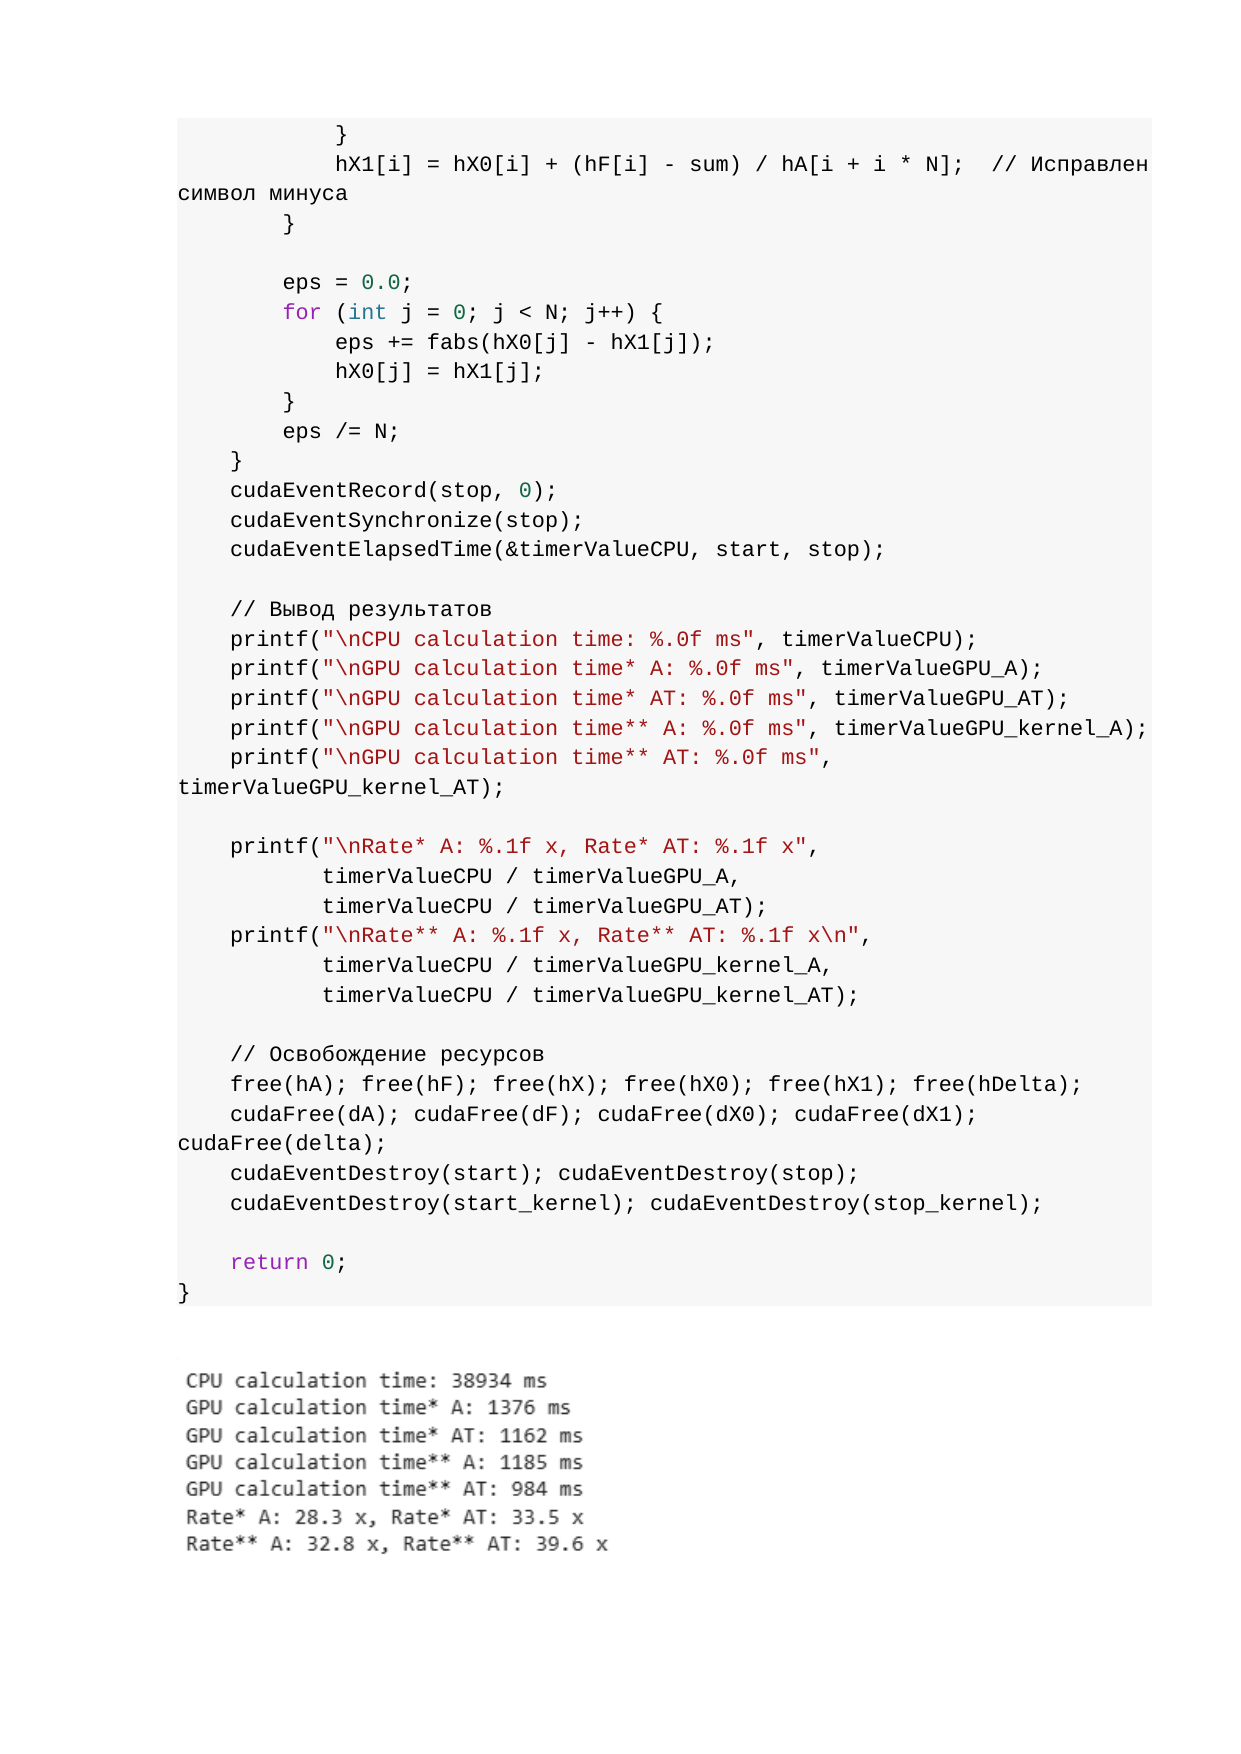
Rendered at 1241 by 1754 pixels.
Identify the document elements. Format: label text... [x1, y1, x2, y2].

text timerValueCPU / timerValueGPU_kernel_AT); [177, 979, 1152, 1009]
text printf("\nGPU calculation time* A: %.0f ms", timerValueGPU_A); [177, 652, 1152, 682]
text cudaFree(dA); cudaFree(dF); cudaFree(dX0); cudaFree(dX1); cudaFree(delta); [177, 1098, 1152, 1157]
text printf("\nCPU calculation time: %.0f ms", timerValueCPU); [177, 623, 1152, 652]
text eps += fabs(hX0[j] - hX1[j]); [177, 326, 1152, 356]
text printf("\nGPU calculation time* AT: %.0f ms", timerValueGPU_AT); [177, 682, 1152, 712]
text // Освобождение ресурсов [177, 1038, 1152, 1068]
text timerValueCPU / timerValueGPU_kernel_A, [177, 949, 1152, 979]
text printf("\nGPU calculation time** AT: %.0f ms", timerValueGPU_kernel_AT); [177, 742, 1152, 801]
text } [177, 445, 1152, 474]
text } [177, 385, 1152, 415]
text } [177, 118, 1152, 148]
text printf("\nRate* A: %.1f x, Rate* AT: %.1f x", [177, 831, 1152, 860]
text cudaEventDestroy(start_kernel); cudaEventDestroy(stop_kernel); [177, 1187, 1152, 1217]
text return 0; [177, 1246, 1152, 1276]
text cudaEventElapsedTime(&timerValueCPU, start, stop); [177, 534, 1152, 563]
text timerValueCPU / timerValueGPU_AT); [177, 890, 1152, 920]
text cudaEventRecord(stop, 0); [177, 474, 1152, 504]
text hX0[j] = hX1[j]; [177, 356, 1152, 385]
text free(hA); free(hF); free(hX); free(hX0); free(hX1); free(hDelta); [177, 1068, 1152, 1098]
text eps /= N; [177, 415, 1152, 445]
text for (int j = 0; j < N; j++) { [177, 296, 1152, 326]
text timerValueCPU / timerValueGPU_A, [177, 860, 1152, 890]
text } [177, 207, 1152, 237]
text cudaEventDestroy(start); cudaEventDestroy(stop); [177, 1157, 1152, 1187]
text eps = 0.0; [177, 267, 1152, 296]
picture [177, 1358, 645, 1587]
text } [177, 1276, 1152, 1306]
text printf("\nGPU calculation time** A: %.0f ms", timerValueGPU_kernel_A); [177, 712, 1152, 742]
text printf("\nRate** A: %.1f x, Rate** AT: %.1f x\n", [177, 920, 1152, 949]
text // Вывод результатов [177, 593, 1152, 623]
text cudaEventSynchronize(stop); [177, 504, 1152, 534]
text hX1[i] = hX0[i] + (hF[i] - sum) / hA[i + i * N]; // Исправлен символ минуса [177, 148, 1152, 207]
